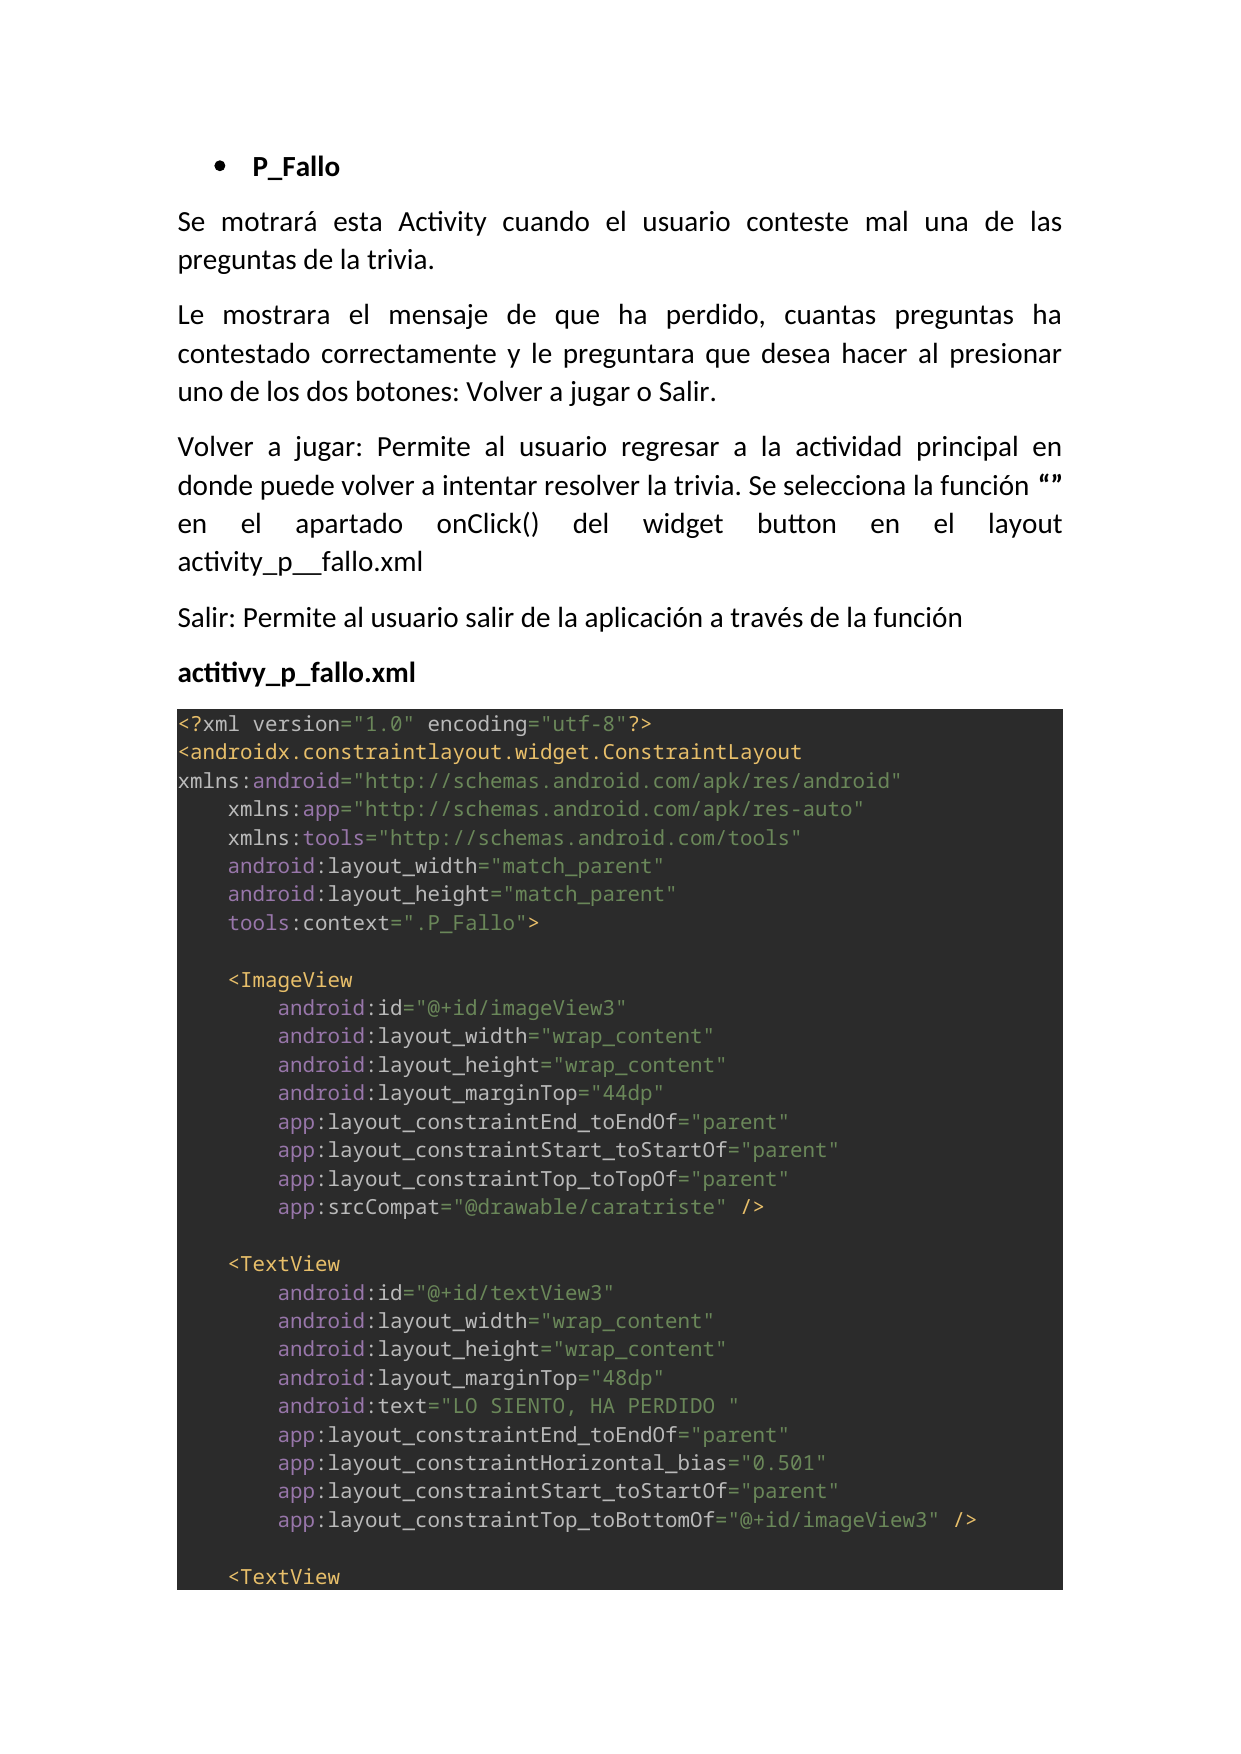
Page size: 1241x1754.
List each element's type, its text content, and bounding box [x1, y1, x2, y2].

text Volver a jugar: Permite al usuario regresar a la actividad principal en donde puede volver a intentar resolver la trivia. Se selecciona la función “” en el apartado onClick() del widget button en el layout activity_p__fallo.xml [177, 428, 1063, 579]
text Le mostrara el mensaje de que ha perdido, cuantas preguntas ha contestado correctamente y le preguntara que desea hacer al presionar uno de los dos botones: Volver a jugar o Salir. [177, 296, 1063, 409]
text actitivy_p_fallo.xml [177, 654, 1063, 689]
text Salir: Permite al usuario salir de la aplicación a través de la función [177, 599, 1063, 634]
list P_Fallo [215, 148, 1063, 183]
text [177, 709, 1063, 1590]
text Se motrará esta Activity cuando el usuario conteste mal una de las preguntas de la trivia. [177, 203, 1063, 277]
